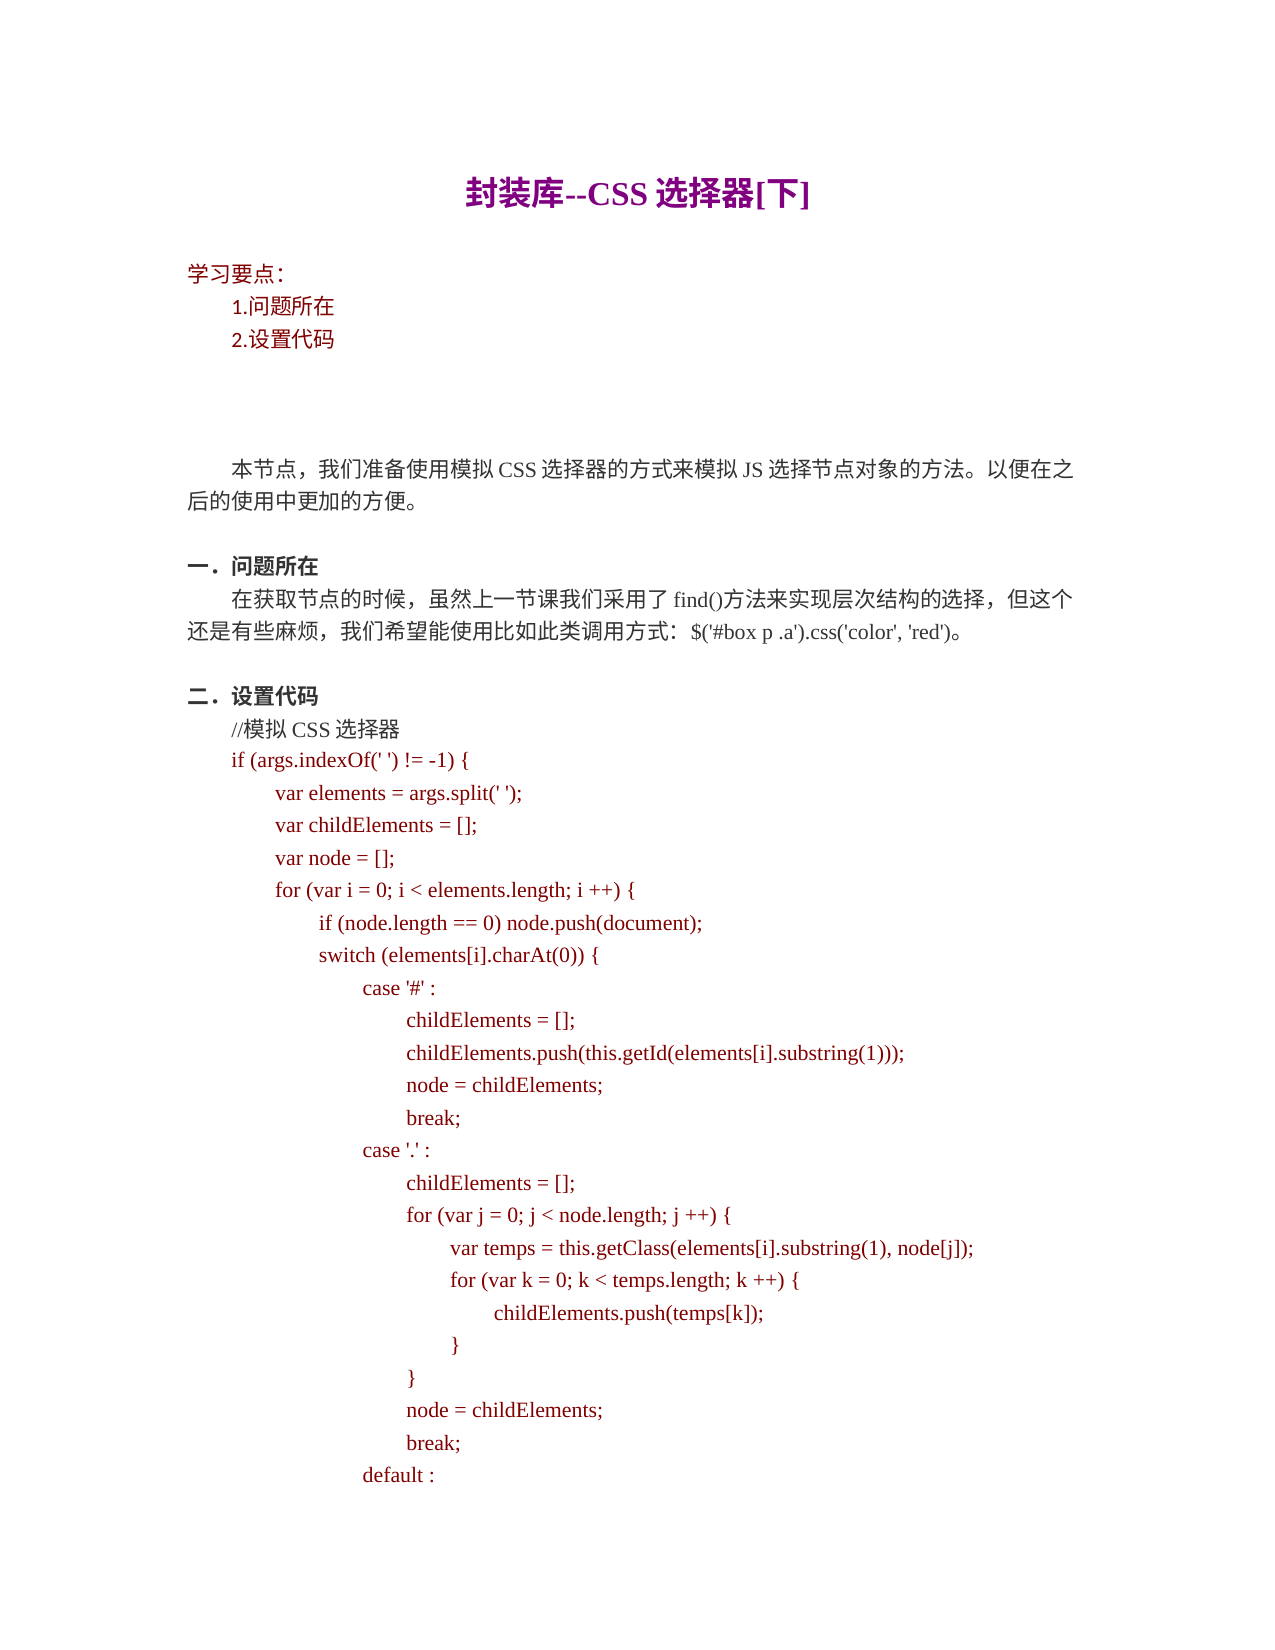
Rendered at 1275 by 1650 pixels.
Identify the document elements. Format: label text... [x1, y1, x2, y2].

text for (var i = 0; i < elements.length; i ++) { [187, 874, 1087, 906]
text //模拟CSS选择器 [187, 711, 1087, 744]
text case '#' : [187, 971, 1087, 1004]
text 在获取节点的时候，虽然上一节课我们采用了find()方法来实现层次结构的选择，但这个还是有些麻烦，我们希望能使用比如此类调用方式：$('#box p .a').css('color', 'red')。 [187, 581, 1087, 646]
text for (var j = 0; j < node.length; j ++) { [187, 1199, 1087, 1231]
text } [187, 1361, 1087, 1394]
text } [187, 1329, 1087, 1361]
text switch (elements[i].charAt(0)) { [187, 939, 1087, 971]
text node = childElements; [187, 1069, 1087, 1101]
text childElements.push(this.getId(elements[i].substring(1))); [187, 1036, 1087, 1069]
text childElements.push(temps[k]); [187, 1296, 1087, 1329]
text childElements = []; [187, 1166, 1087, 1199]
text break; [187, 1101, 1087, 1134]
text if (args.indexOf(' ') != -1) { [187, 744, 1087, 776]
text var childElements = []; [187, 809, 1087, 841]
text var node = []; [187, 841, 1087, 874]
text var elements = args.split(' '); [187, 776, 1087, 809]
list 问题所在 [231, 289, 1087, 321]
text 本节点，我们准备使用模拟CSS选择器的方式来模拟JS选择节点对象的方法。以便在之后的使用中更加的方便。 [187, 451, 1087, 516]
text break; [187, 1426, 1087, 1459]
text 学习要点： [187, 256, 1087, 289]
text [187, 1264, 1087, 1296]
text default : [187, 1459, 1087, 1491]
text case '.' : [187, 1134, 1087, 1166]
text 封装库--CSS选择器[下] [187, 159, 1087, 224]
list 设置代码 [187, 679, 1087, 711]
list 设置代码 [231, 321, 1087, 354]
text node = childElements; [187, 1394, 1087, 1426]
list 问题所在 [187, 549, 1087, 581]
text if (node.length == 0) node.push(document); [187, 906, 1087, 939]
text var temps = this.getClass(elements[i].substring(1), node[j]); [187, 1231, 1087, 1264]
text childElements = []; [187, 1004, 1087, 1036]
